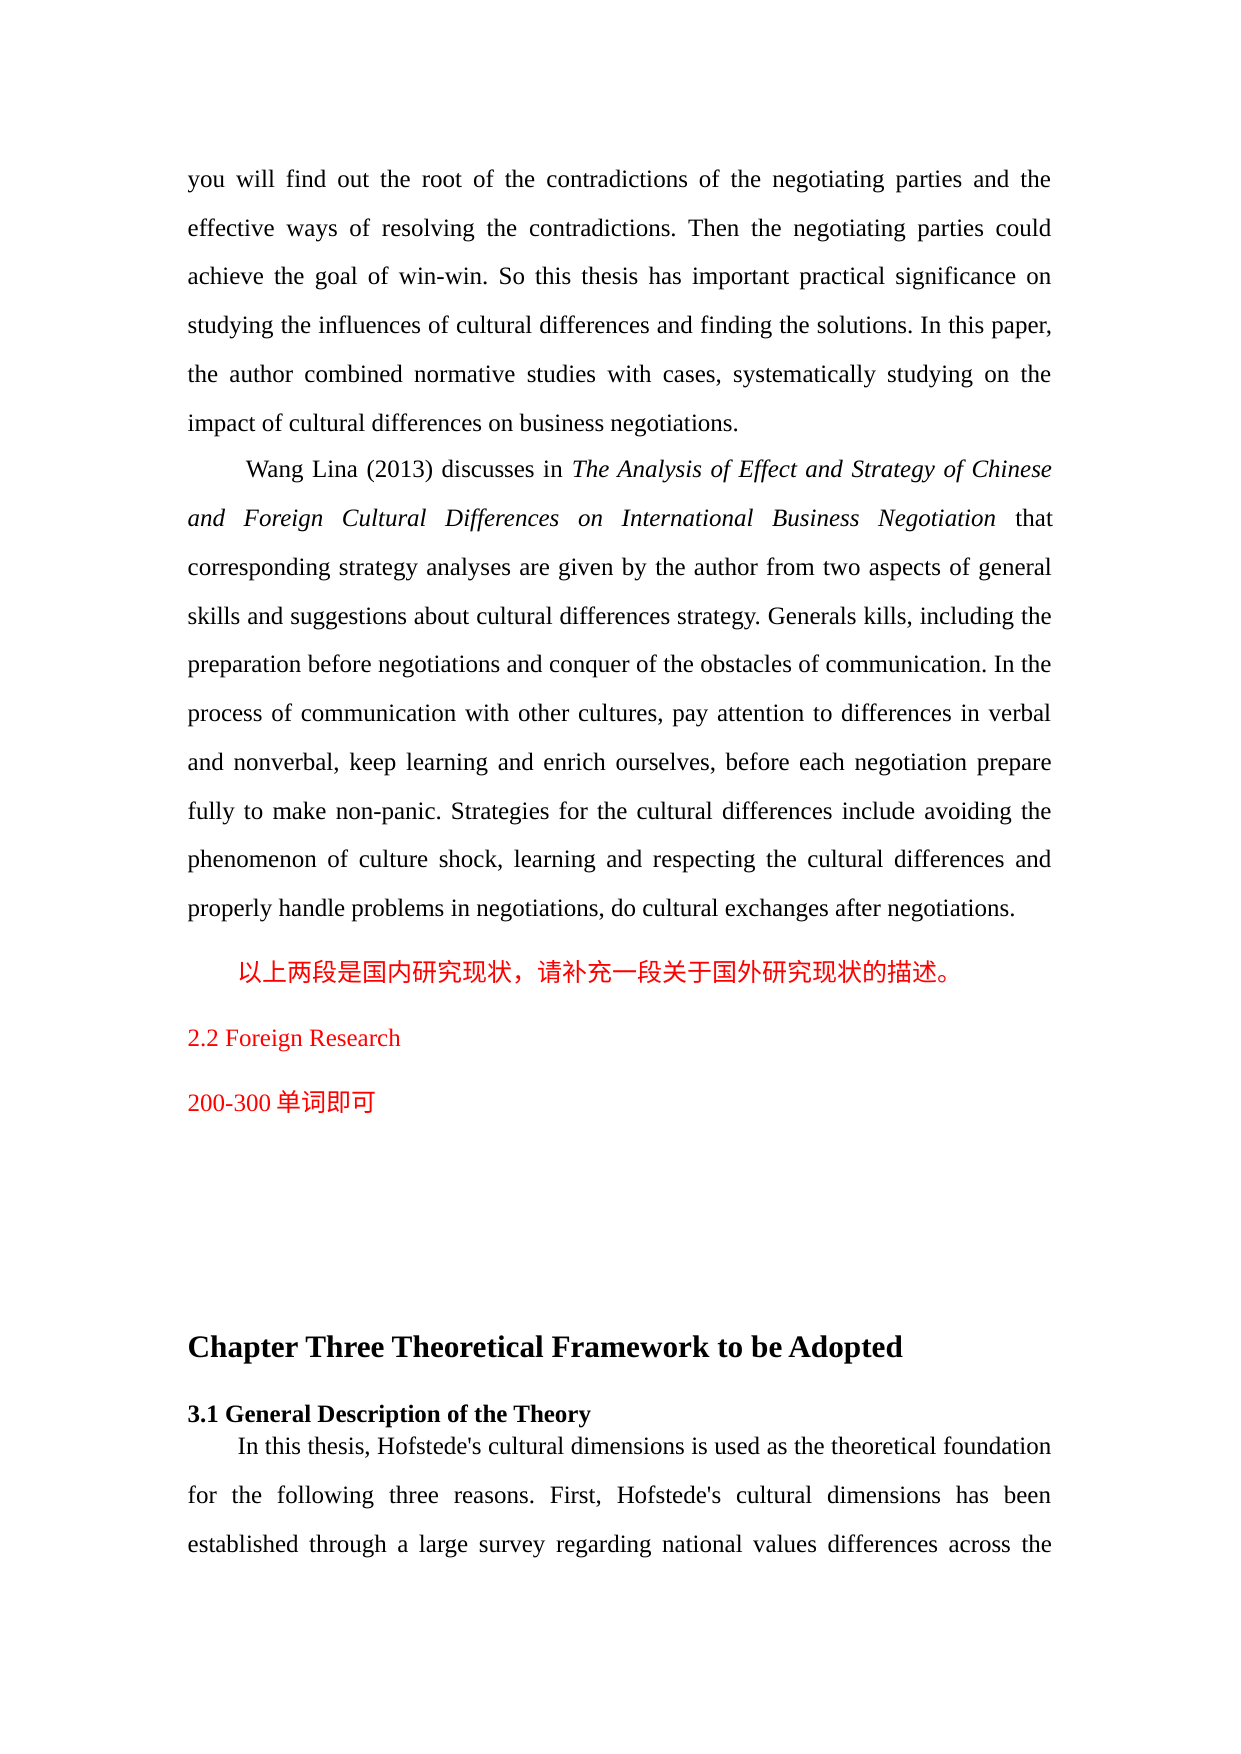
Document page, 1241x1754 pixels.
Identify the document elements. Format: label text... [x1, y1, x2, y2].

text 3.1 General Description of the Theory [187, 1397, 1053, 1429]
text 以上两段是国内研究现状，请补充一段关于国外研究现状的描述。 [187, 938, 1053, 1003]
subtitle Chapter Three Theoretical Framework to be Adopted [187, 1314, 1053, 1379]
text 2.2 Foreign Research [187, 1021, 1053, 1054]
text 200-300单词即可 [187, 1068, 1053, 1133]
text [187, 1429, 1053, 1559]
text Wang Lina (2013) discusses in The Analysis of Effect and Strategy of Chinese and Foreign Cultural Differences on International Business Negotiation that corresponding strategy analyses are given by the author from two aspects of general skills and suggestions about cultural differences strategy. Generals kills, including the preparation before negotiations and conquer of the obstacles of communication. In the process of communication with other cultures, pay attention to differences in verbal and nonverbal, keep learning and enrich ourselves, before each negotiation prepare fully to make non-panic. Strategies for the cultural differences include avoiding the phenomenon of culture shock, learning and respecting the cultural differences and properly handle problems in negotiations, do cultural exchanges after negotiations. [187, 453, 1053, 924]
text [187, 162, 1053, 438]
